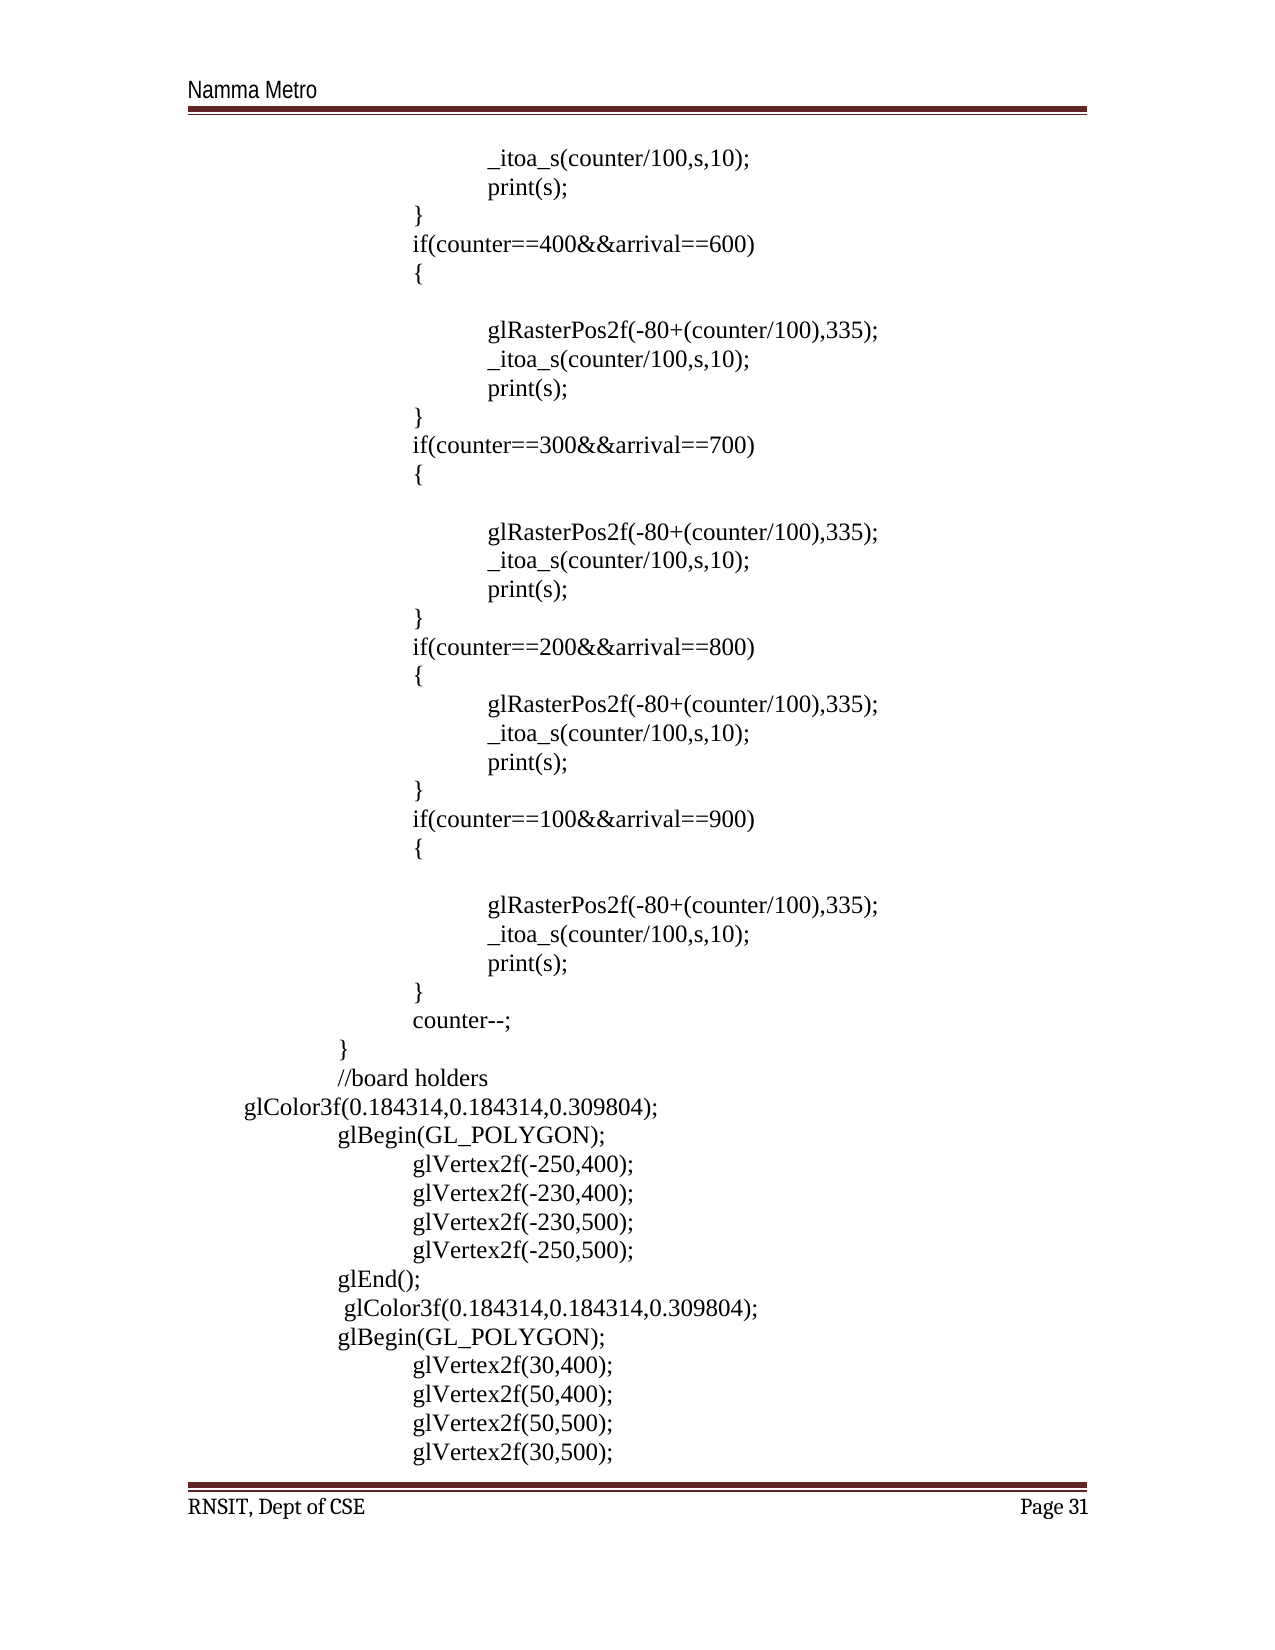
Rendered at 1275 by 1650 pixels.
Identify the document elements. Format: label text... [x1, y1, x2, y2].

text if(counter==300&&arrival==700) [187, 431, 1087, 459]
text _itoa_s(counter/100,s,10); [187, 143, 1087, 172]
text glRasterPos2f(-80+(counter/100),335); [187, 517, 1087, 546]
text { [187, 661, 1087, 689]
text glColor3f(0.184314,0.184314,0.309804); [187, 1293, 1087, 1322]
text print(s); [187, 747, 1087, 776]
text glRasterPos2f(-80+(counter/100),335); [187, 689, 1087, 718]
text } [187, 603, 1087, 632]
text glBegin(GL_POLYGON); [187, 1121, 1087, 1149]
text counter--; [187, 1006, 1087, 1034]
text if(counter==100&&arrival==900) [187, 804, 1087, 833]
text _itoa_s(counter/100,s,10); [187, 718, 1087, 747]
text } [187, 1034, 1087, 1063]
text _itoa_s(counter/100,s,10); [187, 344, 1087, 373]
text } [187, 977, 1087, 1006]
text { [187, 459, 1087, 488]
text print(s); [187, 574, 1087, 603]
text _itoa_s(counter/100,s,10); [187, 919, 1087, 948]
text if(counter==200&&arrival==800) [187, 632, 1087, 661]
text glRasterPos2f(-80+(counter/100),335); [187, 891, 1087, 919]
text glVertex2f(-230,500); [187, 1207, 1087, 1236]
text print(s); [187, 948, 1087, 977]
text if(counter==400&&arrival==600) [187, 229, 1087, 258]
text glBegin(GL_POLYGON); [187, 1322, 1087, 1351]
text } [187, 776, 1087, 804]
text glVertex2f(-250,400); [187, 1149, 1087, 1178]
text glVertex2f(30,400); [187, 1351, 1087, 1379]
text } [187, 201, 1087, 229]
text //board holders [187, 1063, 1087, 1092]
text glVertex2f(50,400); [187, 1379, 1087, 1408]
text print(s); [187, 373, 1087, 402]
text print(s); [187, 172, 1087, 201]
text glColor3f(0.184314,0.184314,0.309804); [187, 1092, 1087, 1121]
text { [187, 258, 1087, 287]
text _itoa_s(counter/100,s,10); [187, 546, 1087, 574]
text } [187, 402, 1087, 431]
text { [187, 833, 1087, 862]
text glVertex2f(30,500); [187, 1437, 1087, 1466]
text glVertex2f(50,500); [187, 1408, 1087, 1437]
text glVertex2f(-230,400); [187, 1178, 1087, 1207]
text glRasterPos2f(-80+(counter/100),335); [187, 316, 1087, 344]
text glEnd(); [187, 1264, 1087, 1293]
text glVertex2f(-250,500); [187, 1236, 1087, 1264]
